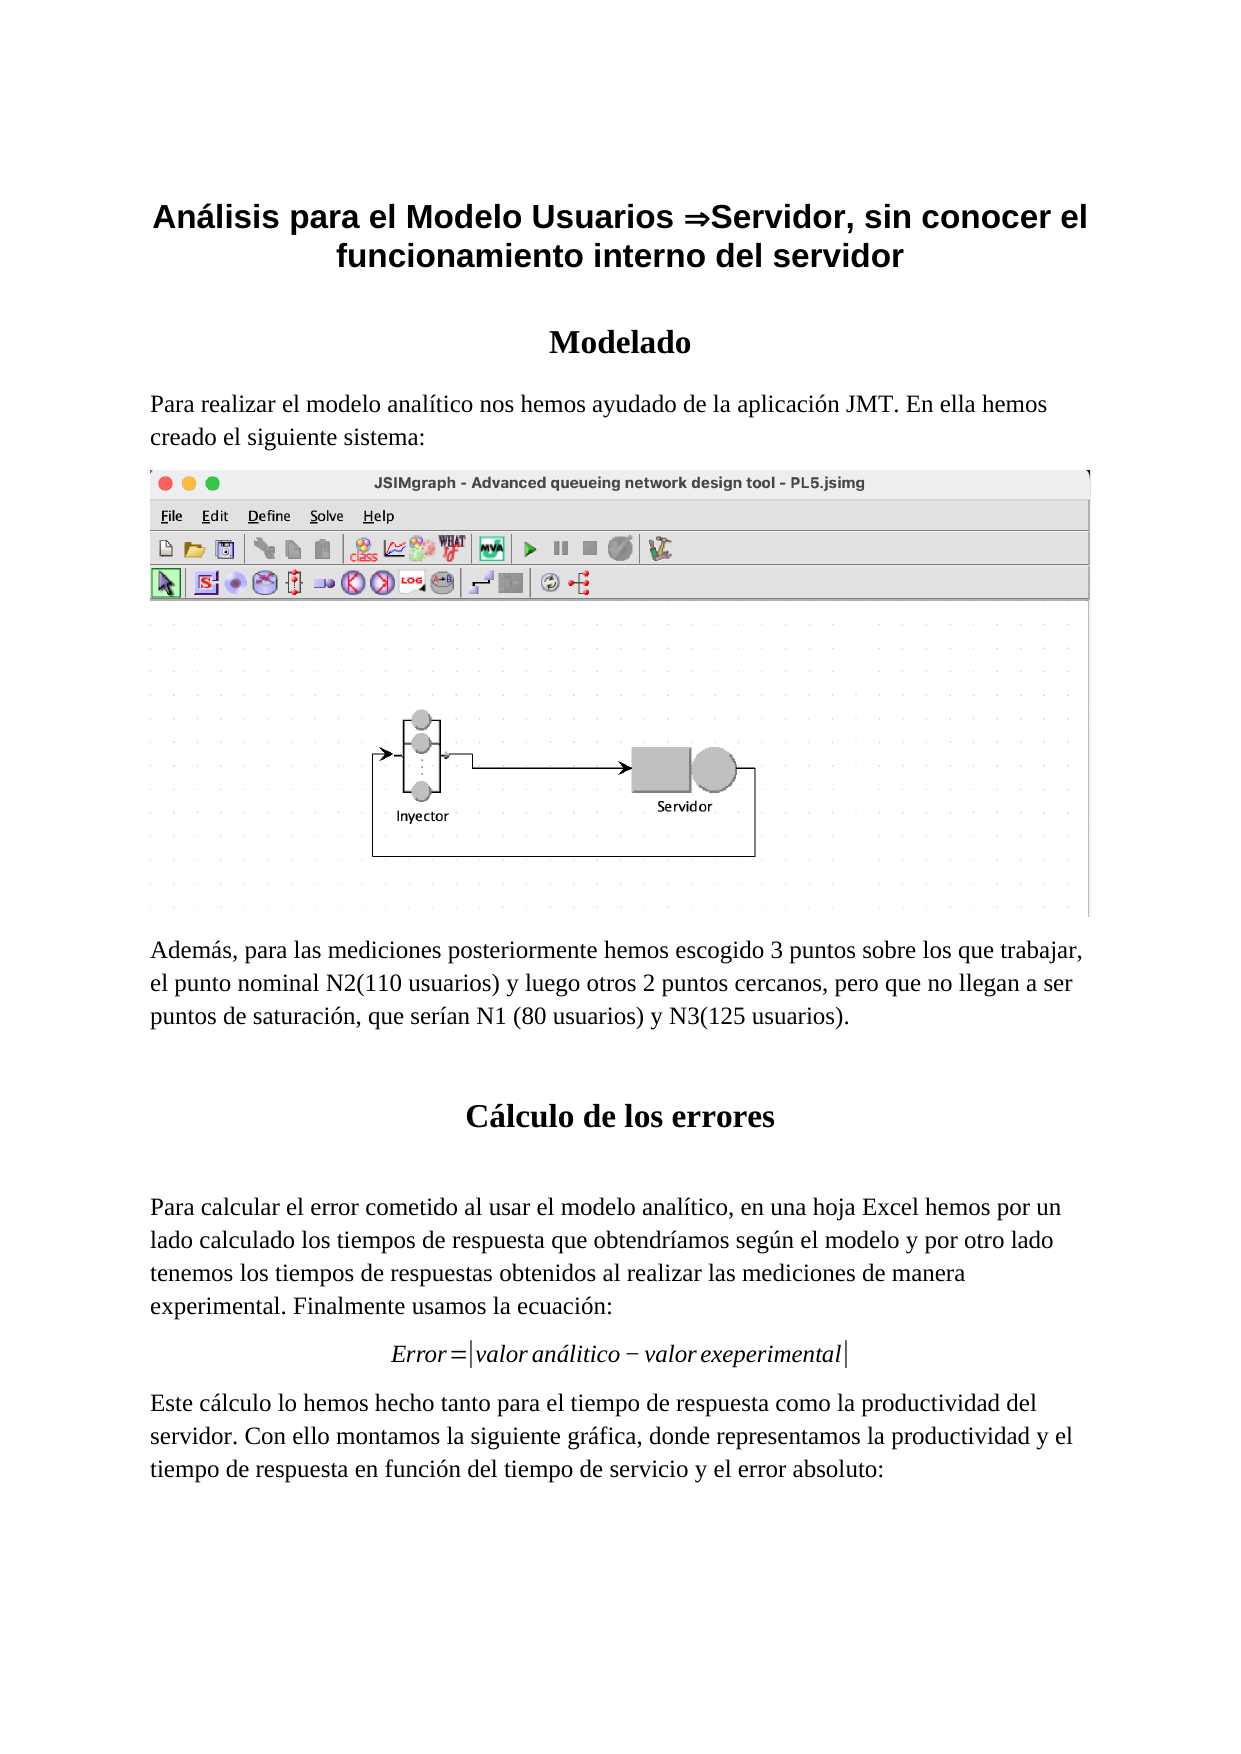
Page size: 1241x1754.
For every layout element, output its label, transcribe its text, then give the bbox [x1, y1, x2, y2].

text Para realizar el modelo analítico nos hemos ayudado de la aplicación JMT. En ella hemos creado el siguiente sistema: [150, 389, 1090, 451]
picture [150, 470, 1091, 917]
subtitle Análisis para el Modelo Usuarios Servidor, sin conocer el funcionamiento interno del servidor [150, 198, 1090, 274]
subtitle Modelado [150, 322, 1090, 361]
text Para calcular el error cometido al usar el modelo analítico, en una hoja Excel hemos por un lado calculado los tiempos de respuesta que obtendríamos según el modelo y por otro lado tenemos los tiempos de respuestas obtenidos al realizar las mediciones de manera experimental. Finalmente usamos la ecuación: [150, 1192, 1090, 1320]
subtitle Cálculo de los errores [150, 1096, 1090, 1135]
text Este cálculo lo hemos hecho tanto para el tiempo de respuesta como la productividad del servidor. Con ello montamos la siguiente gráfica, donde representamos la productividad y el tiempo de respuesta en función del tiempo de servicio y el error absoluto: [150, 1388, 1090, 1483]
text Además, para las mediciones posteriormente hemos escogido 3 puntos sobre los que trabajar, el punto nominal N2(110 usuarios) y luego otros 2 puntos cercanos, pero que no llegan a ser puntos de saturación, que serían N1 (80 usuarios) y N3(125 usuarios). [150, 935, 1090, 1030]
